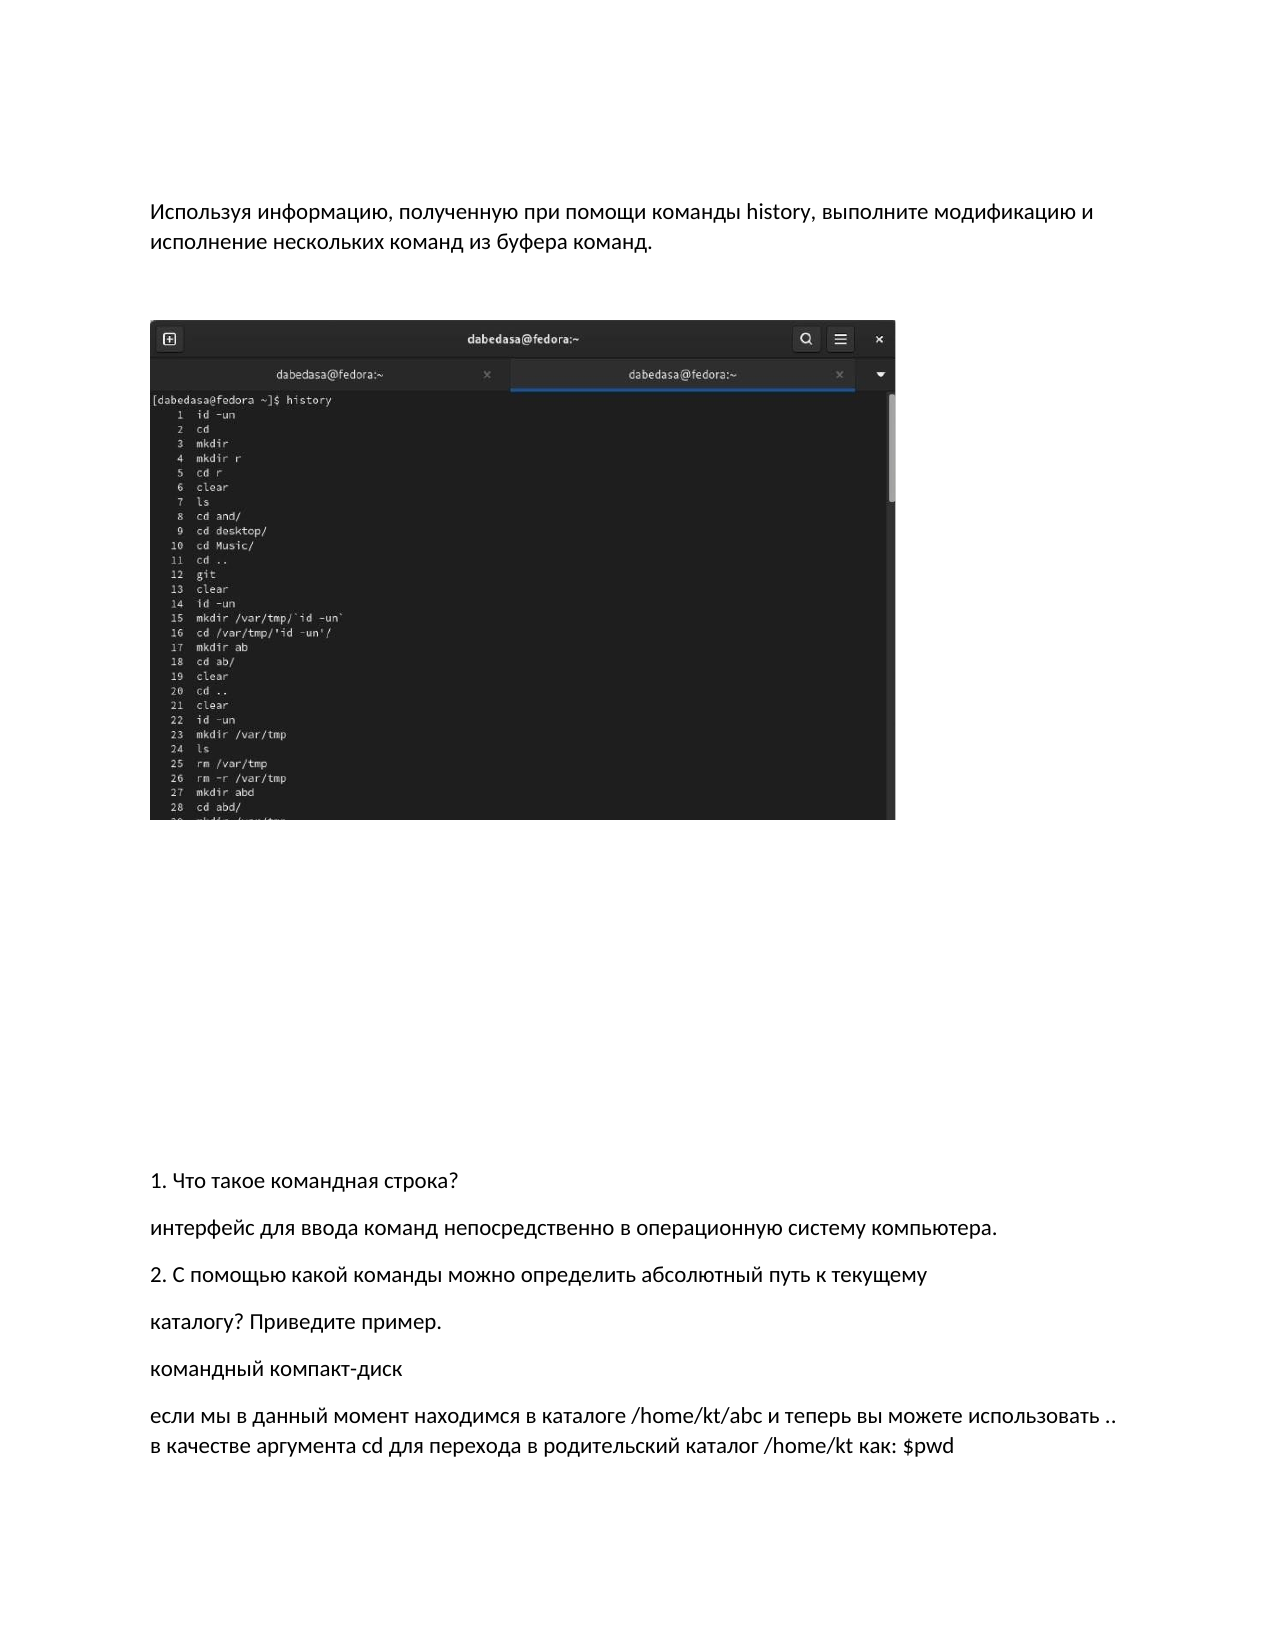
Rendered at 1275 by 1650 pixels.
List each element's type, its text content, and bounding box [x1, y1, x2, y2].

text Используя информацию, полученную при помощи команды history, выполните модификацию и исполнение нескольких команд из буфера команд. [150, 197, 1107, 255]
list Что такое командная строка? [150, 1166, 1133, 1194]
list С помощью какой команды можно определить абсолютный путь к текущему каталогу? Приведите пример. [150, 1260, 1026, 1335]
text командный компакт-диск [150, 1354, 1133, 1382]
text если мы в данный момент находимся в каталоге /home/kt/abc и теперь вы можете использовать .. в качестве аргумента cd для перехода в родительский каталог /home/kt как: $pwd [150, 1401, 1120, 1459]
text интерфейс для ввода команд непосредственно в операционную систему компьютера. [150, 1213, 1133, 1241]
picture [150, 320, 896, 820]
